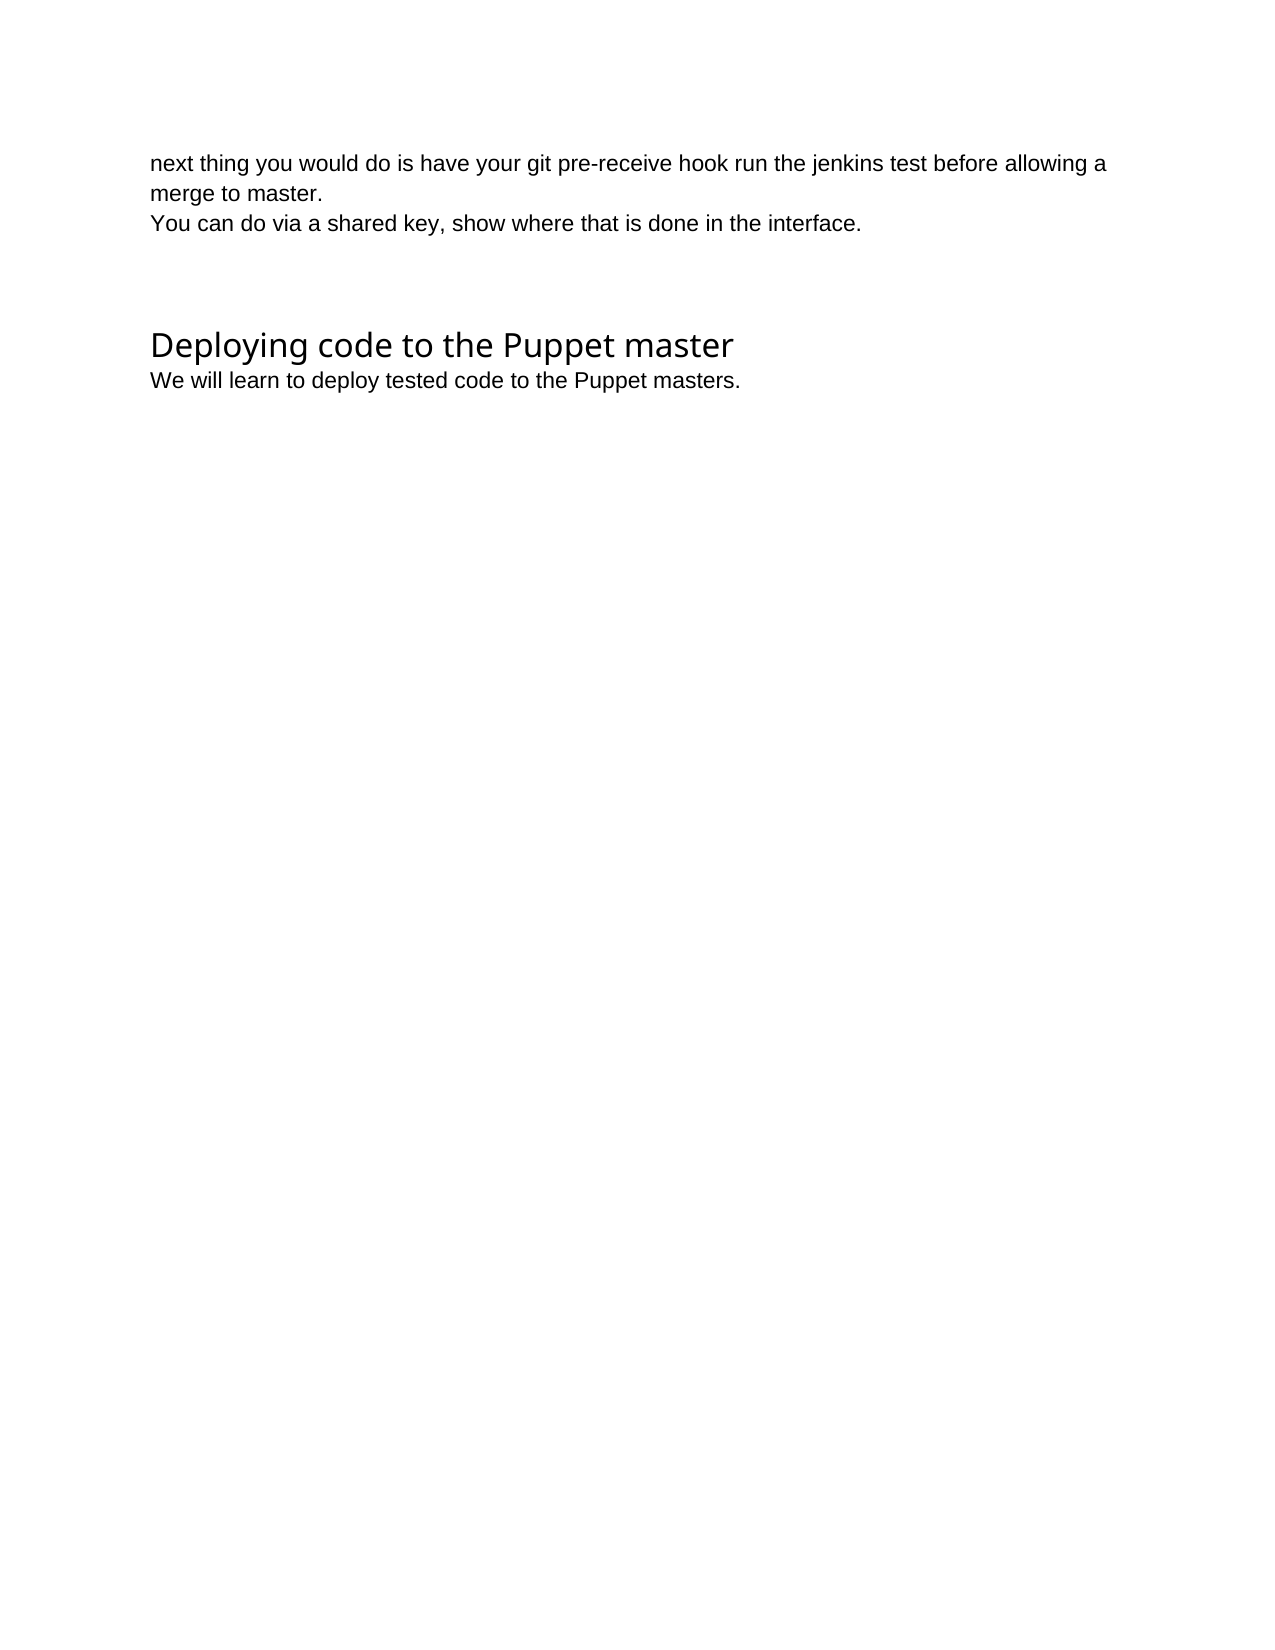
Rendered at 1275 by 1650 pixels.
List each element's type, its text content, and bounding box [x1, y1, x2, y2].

text You can do via a shared key, show where that is done in the interface. [150, 210, 1125, 237]
text We will learn to deploy tested code to the Puppet masters. [150, 367, 1125, 394]
subtitle Deploying code to the Puppet master [150, 322, 1125, 367]
text next thing you would do is have your git pre-receive hook run the jenkins test before allowing a merge to master. [150, 150, 1125, 207]
